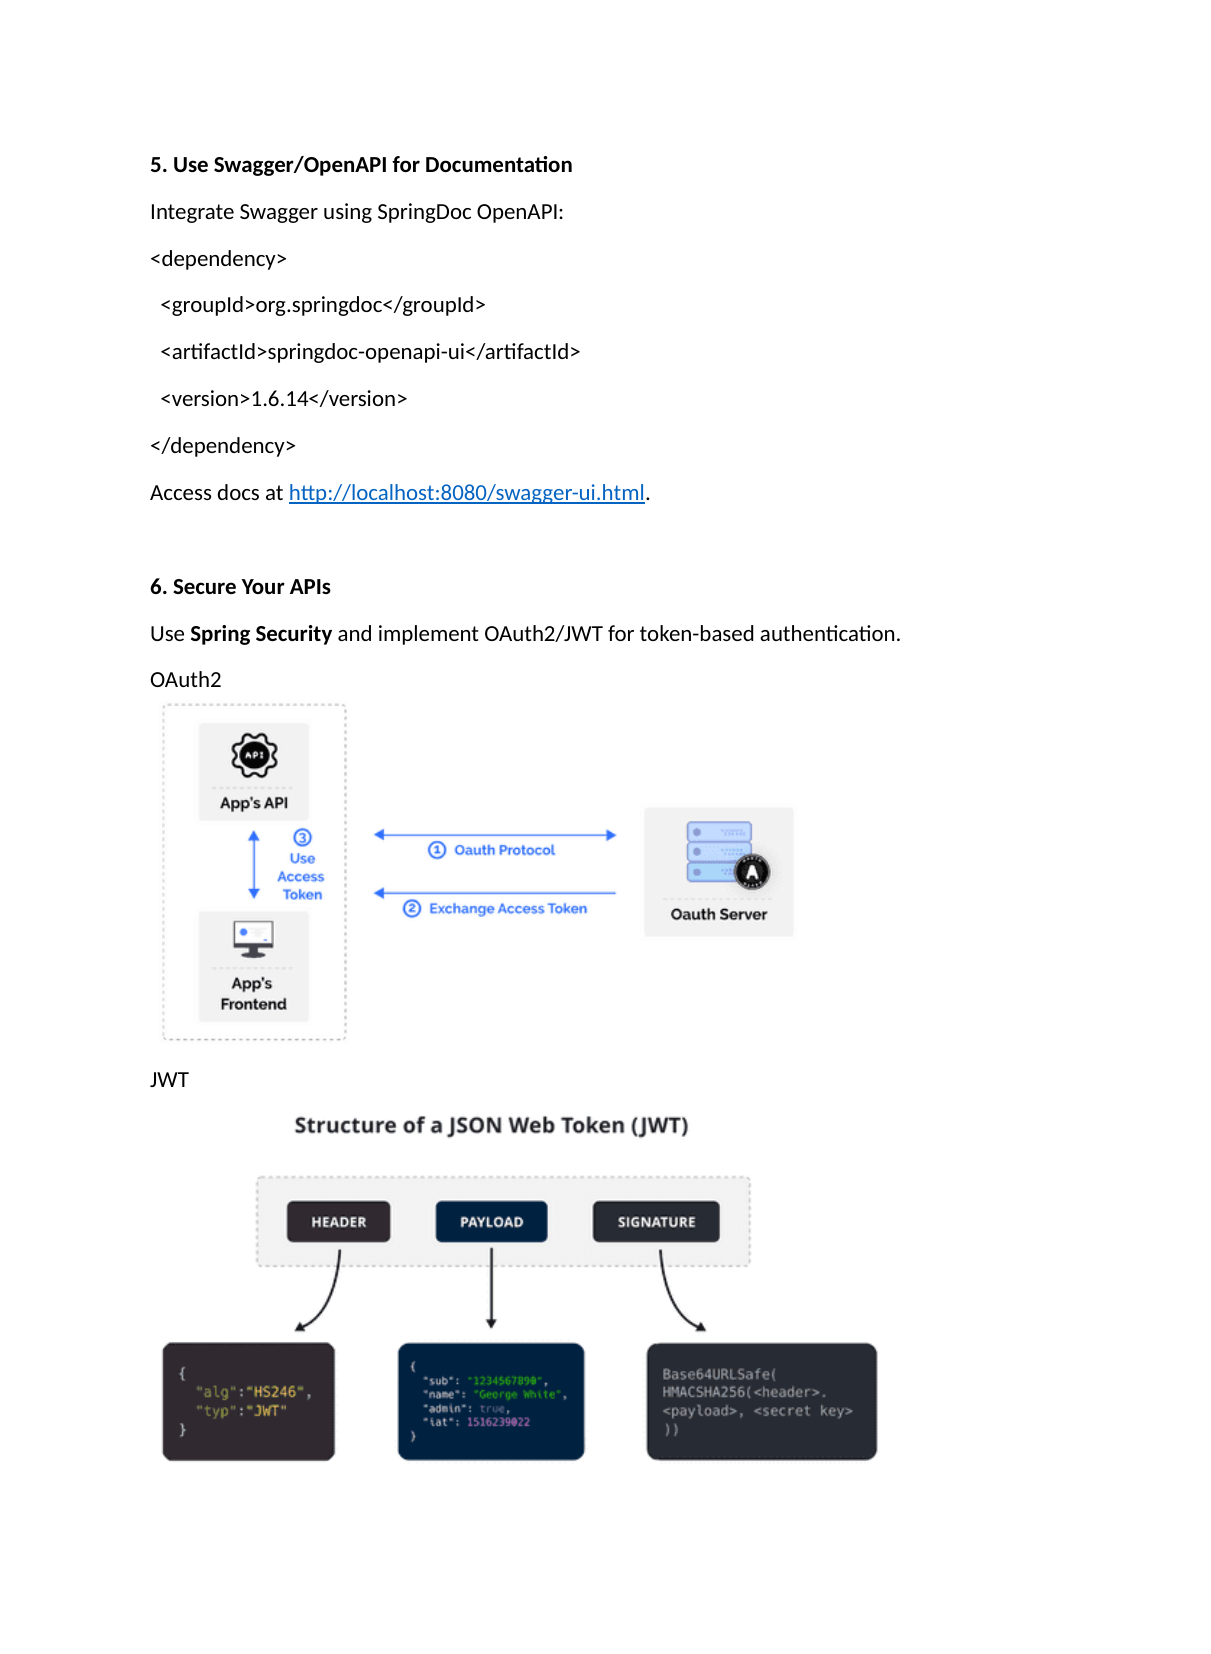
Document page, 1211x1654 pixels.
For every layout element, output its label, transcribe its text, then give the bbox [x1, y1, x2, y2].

picture [150, 695, 807, 1047]
text <version>1.6.14</version> [150, 384, 1061, 412]
text 5. Use Swagger/OpenAPI for Documentation [150, 150, 1061, 178]
text Integrate Swagger using SpringDoc OpenAPI: [150, 197, 1061, 225]
text 6. Secure Your APIs [150, 572, 1061, 600]
picture [150, 1095, 892, 1483]
text <dependency> [150, 244, 1061, 272]
text Use Spring Security and implement OAuth2/JWT for token-based authentication. [150, 619, 1061, 647]
text </dependency> [150, 431, 1061, 459]
text Access docs at http://localhost:8080/swagger-ui.html. [150, 478, 1061, 506]
text <groupId>org.springdoc</groupId> [150, 291, 1061, 319]
text <artifactId>springdoc-openapi-ui</artifactId> [150, 337, 1061, 366]
